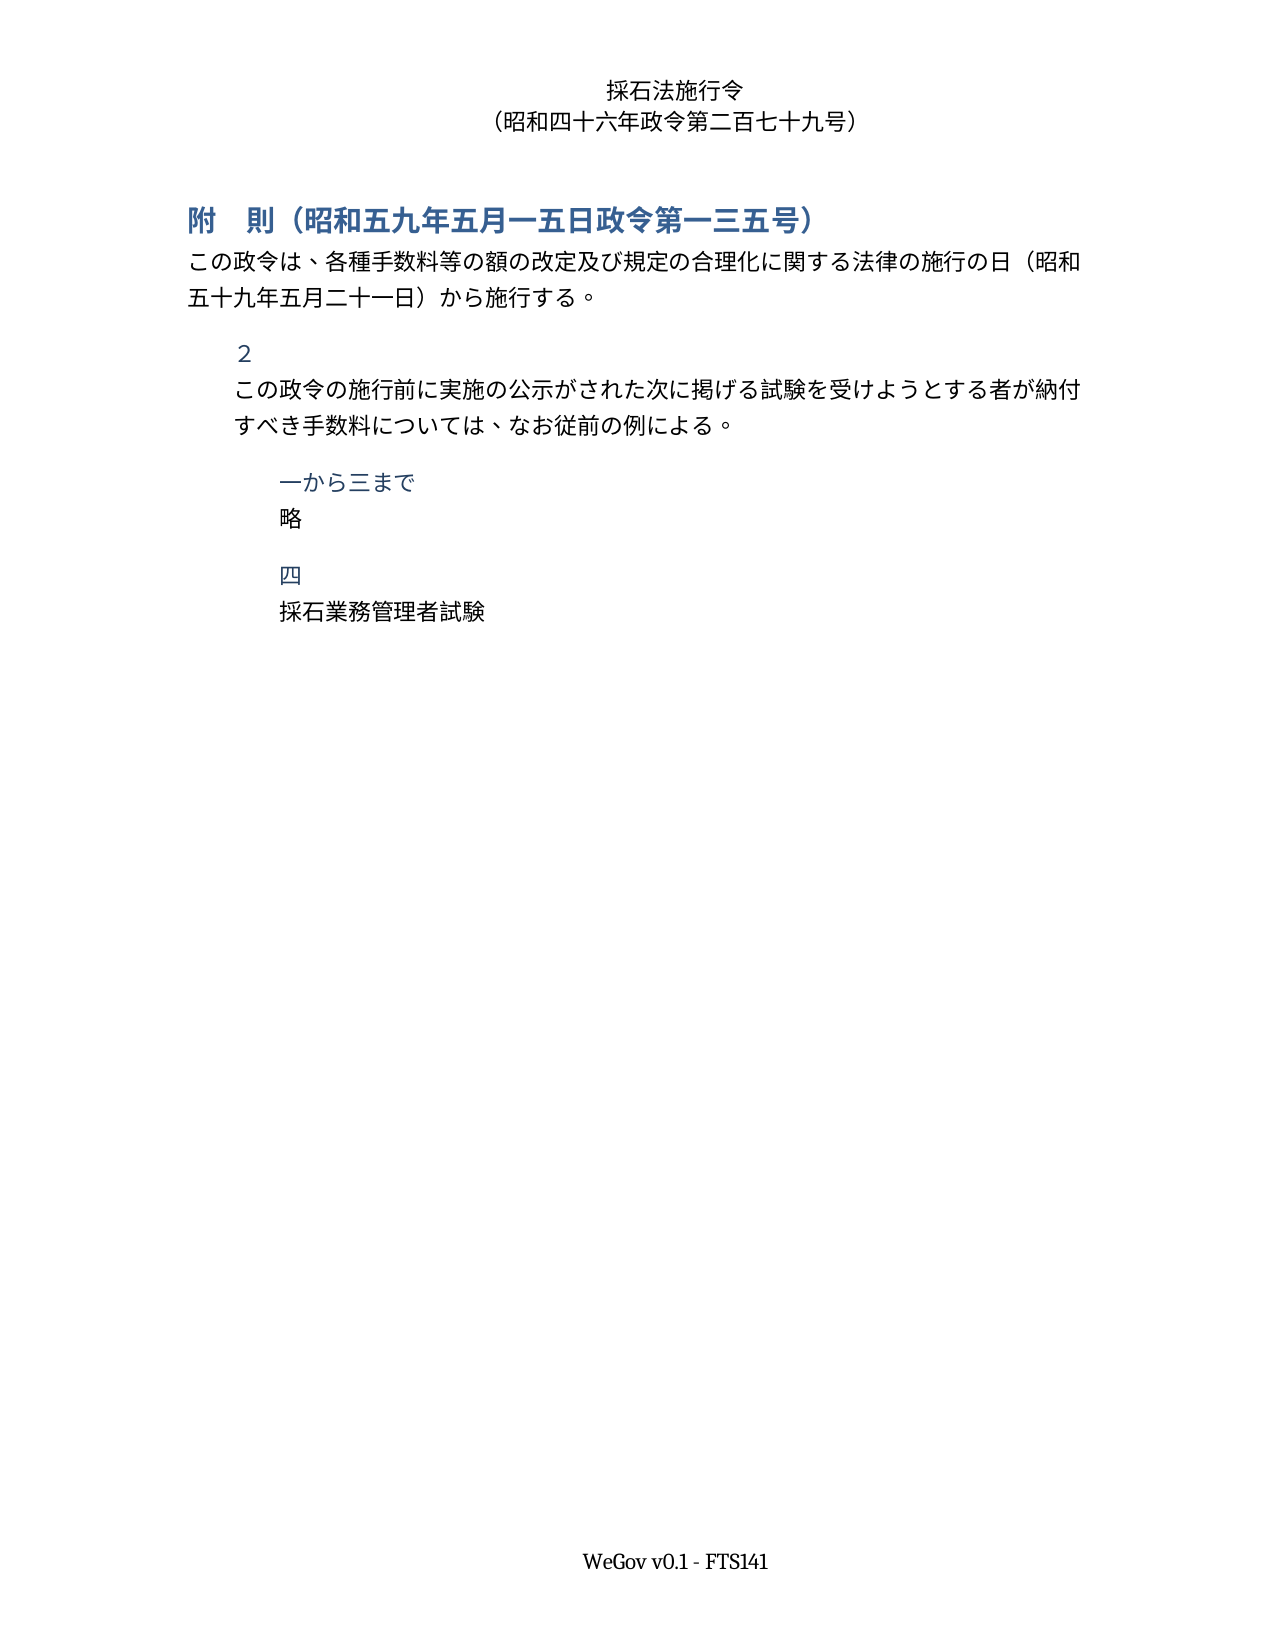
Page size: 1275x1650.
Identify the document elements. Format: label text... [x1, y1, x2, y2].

subtitle 四 [279, 560, 1087, 591]
text この政令は、各種手数料等の額の改定及び規定の合理化に関する法律の施行の日（昭和五十九年五月二十一日）から施行する。 [187, 246, 1087, 313]
text この政令の施行前に実施の公示がされた次に掲げる試験を受けようとする者が納付すべき手数料については、なお従前の例による。 [233, 374, 1087, 441]
subtitle 一から三まで [279, 467, 1087, 498]
subtitle 附 則（昭和五九年五月一五日政令第一三五号） [187, 200, 1087, 240]
subtitle ２ [233, 338, 1087, 369]
text 採石業務管理者試験 [279, 596, 1087, 627]
text 略 [279, 503, 1087, 534]
